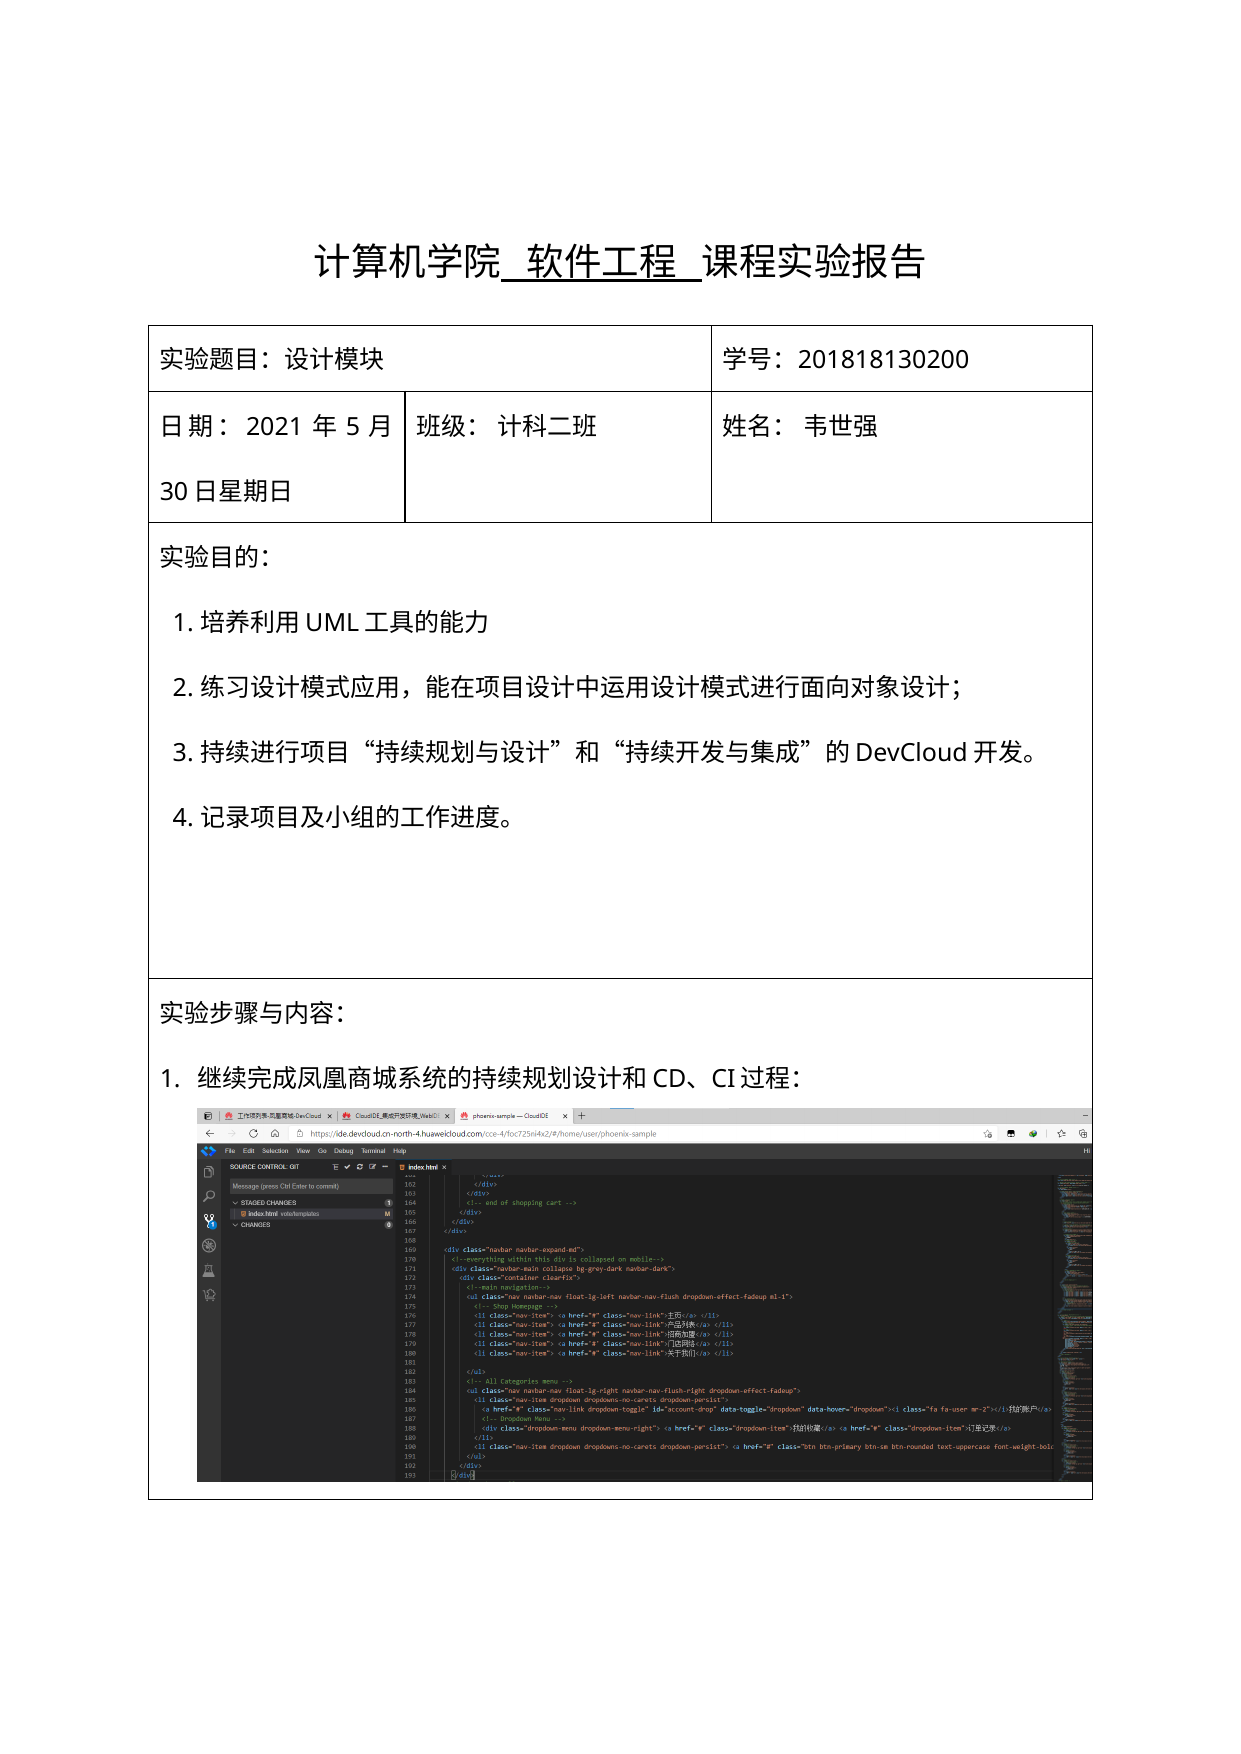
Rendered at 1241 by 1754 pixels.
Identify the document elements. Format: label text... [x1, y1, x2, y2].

table_cell 实验目的： 1. 培养利用UML工具的能力 2. 练习设计模式应用，能在项目设计中运用设计模式进行面向对象设计； 3. 持续进行项目“持续规划与设计”和“持续开发与集成”的DevCloud开发。 4. 记录项目及小组的工作进度。 [149, 523, 1092, 978]
table_cell 日期：2021年5月30日星期日 [149, 392, 404, 522]
picture [197, 1108, 1092, 1482]
table_cell 班级： 计科二班 [406, 392, 711, 522]
table_header 实验题目：设计模块 [149, 326, 711, 391]
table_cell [149, 979, 1092, 1499]
table_header 学号：201818130200 [712, 326, 1092, 391]
text 计算机学院 软件工程 课程实验报告 [148, 227, 1092, 292]
table_cell 姓名： 韦世强 [712, 392, 1092, 522]
